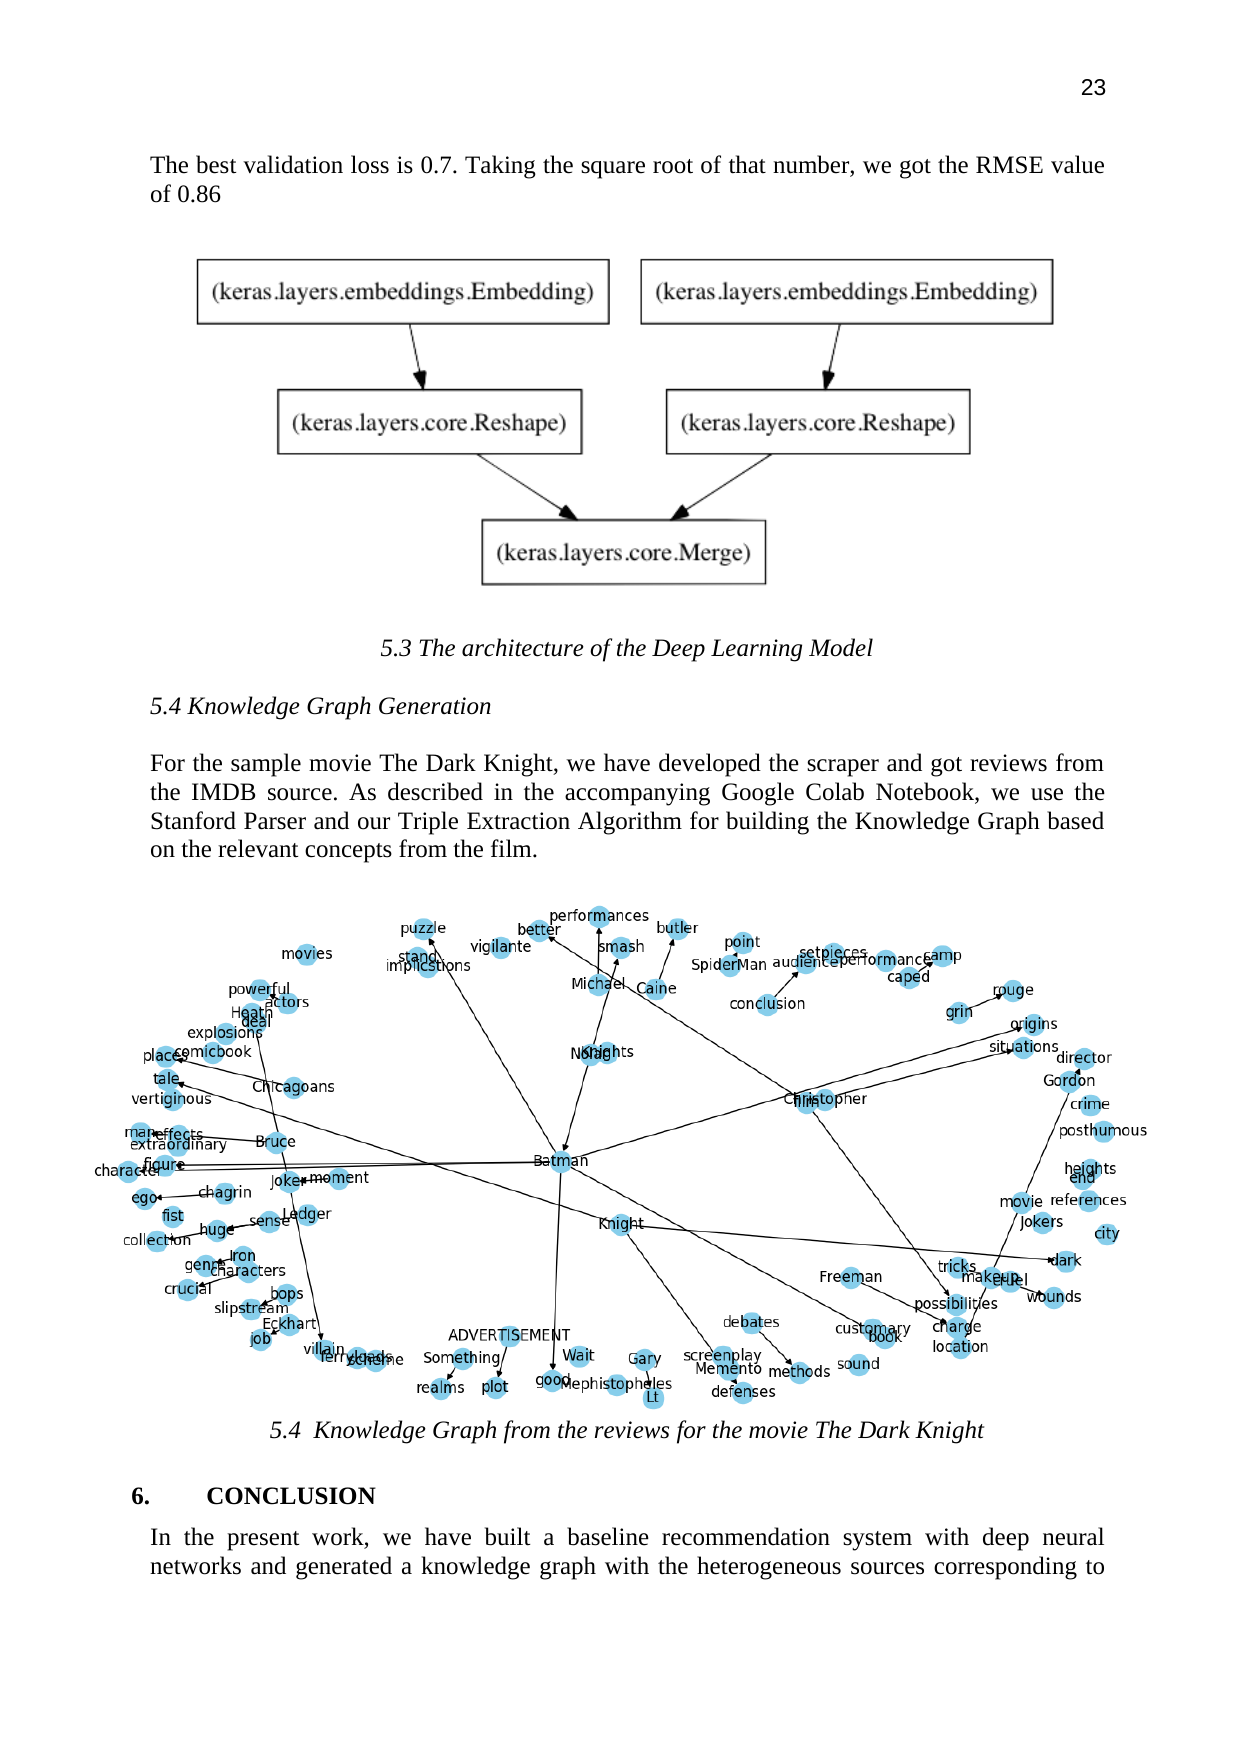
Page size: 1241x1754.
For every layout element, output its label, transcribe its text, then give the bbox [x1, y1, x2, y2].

picture [84, 892, 1162, 1415]
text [150, 1522, 1106, 1580]
text The best validation loss is 0.7. Taking the square root of that number, we got the RMSE value of 0.86 [150, 150, 1106, 207]
text For the sample movie The Dark Knight, we have developed the scraper and got reviews from the IMDB source. As described in the accompanying Google Colab Notebook, we use the Stanford Parser and our Triple Extraction Algorithm for building the Knowledge Graph based on the relevant concepts from the film. [150, 748, 1106, 863]
picture [177, 207, 1079, 634]
text 5.3 The architecture of the Deep Learning Model [150, 633, 1106, 662]
text 5.4 Knowledge Graph from the reviews for the movie The Dark Knight [150, 1415, 1106, 1444]
subtitle 6. CONCLUSION [131, 1481, 1106, 1510]
text 5.4 Knowledge Graph Generation [150, 691, 1106, 719]
